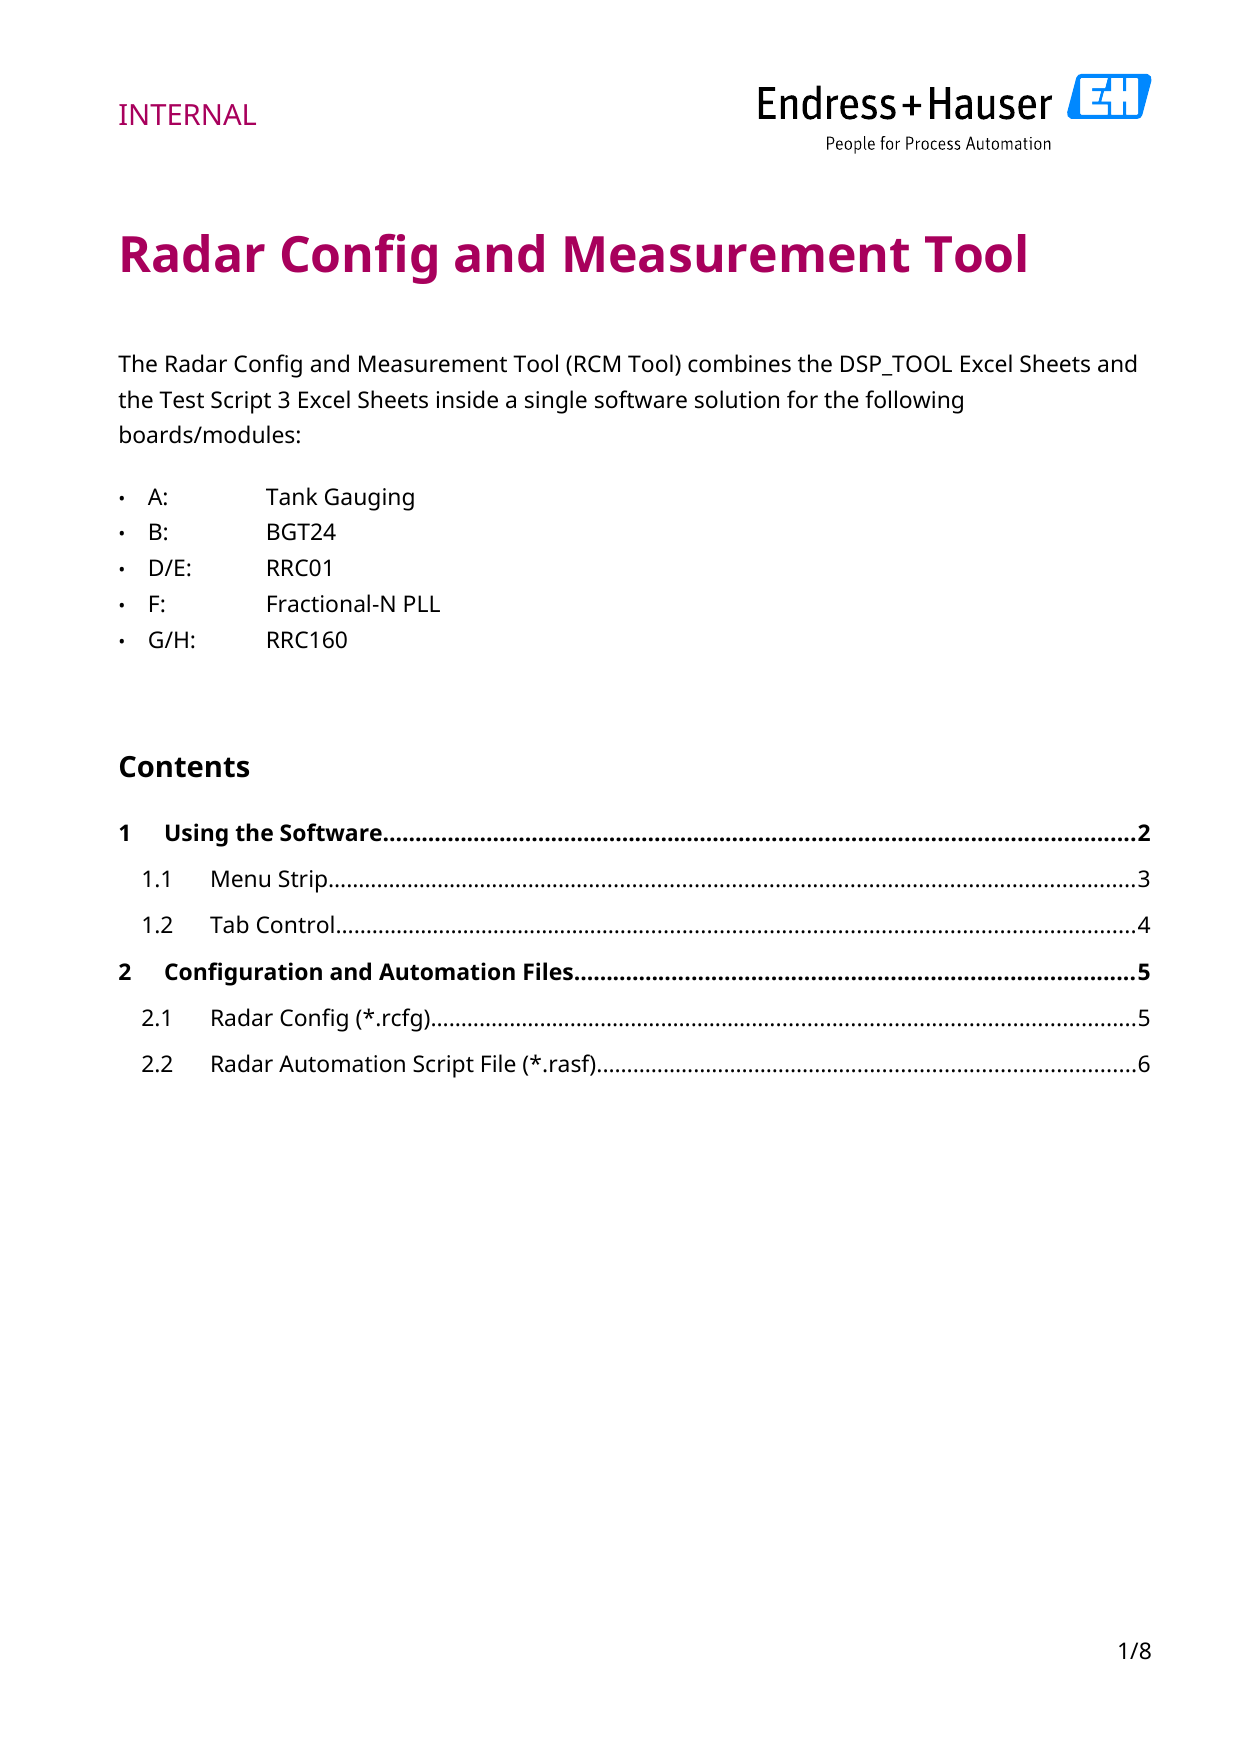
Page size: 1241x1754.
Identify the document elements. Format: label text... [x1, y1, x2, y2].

text The Radar Config and Measurement Tool (RCM Tool) combines the DSP_TOOL Excel Sheets and the Test Script 3 Excel Sheets inside a single software solution for the following boards/modules: [118, 348, 1152, 451]
list A: Tank Gauging [118, 480, 1152, 512]
list B: BGT24 [118, 516, 1152, 548]
list D/E: RRC01 [118, 552, 1152, 583]
text Radar Config and Measurement Tool [118, 219, 1152, 287]
list F: Fractional-N PLL [118, 588, 1152, 619]
list G/H: RRC160 [118, 624, 1152, 655]
